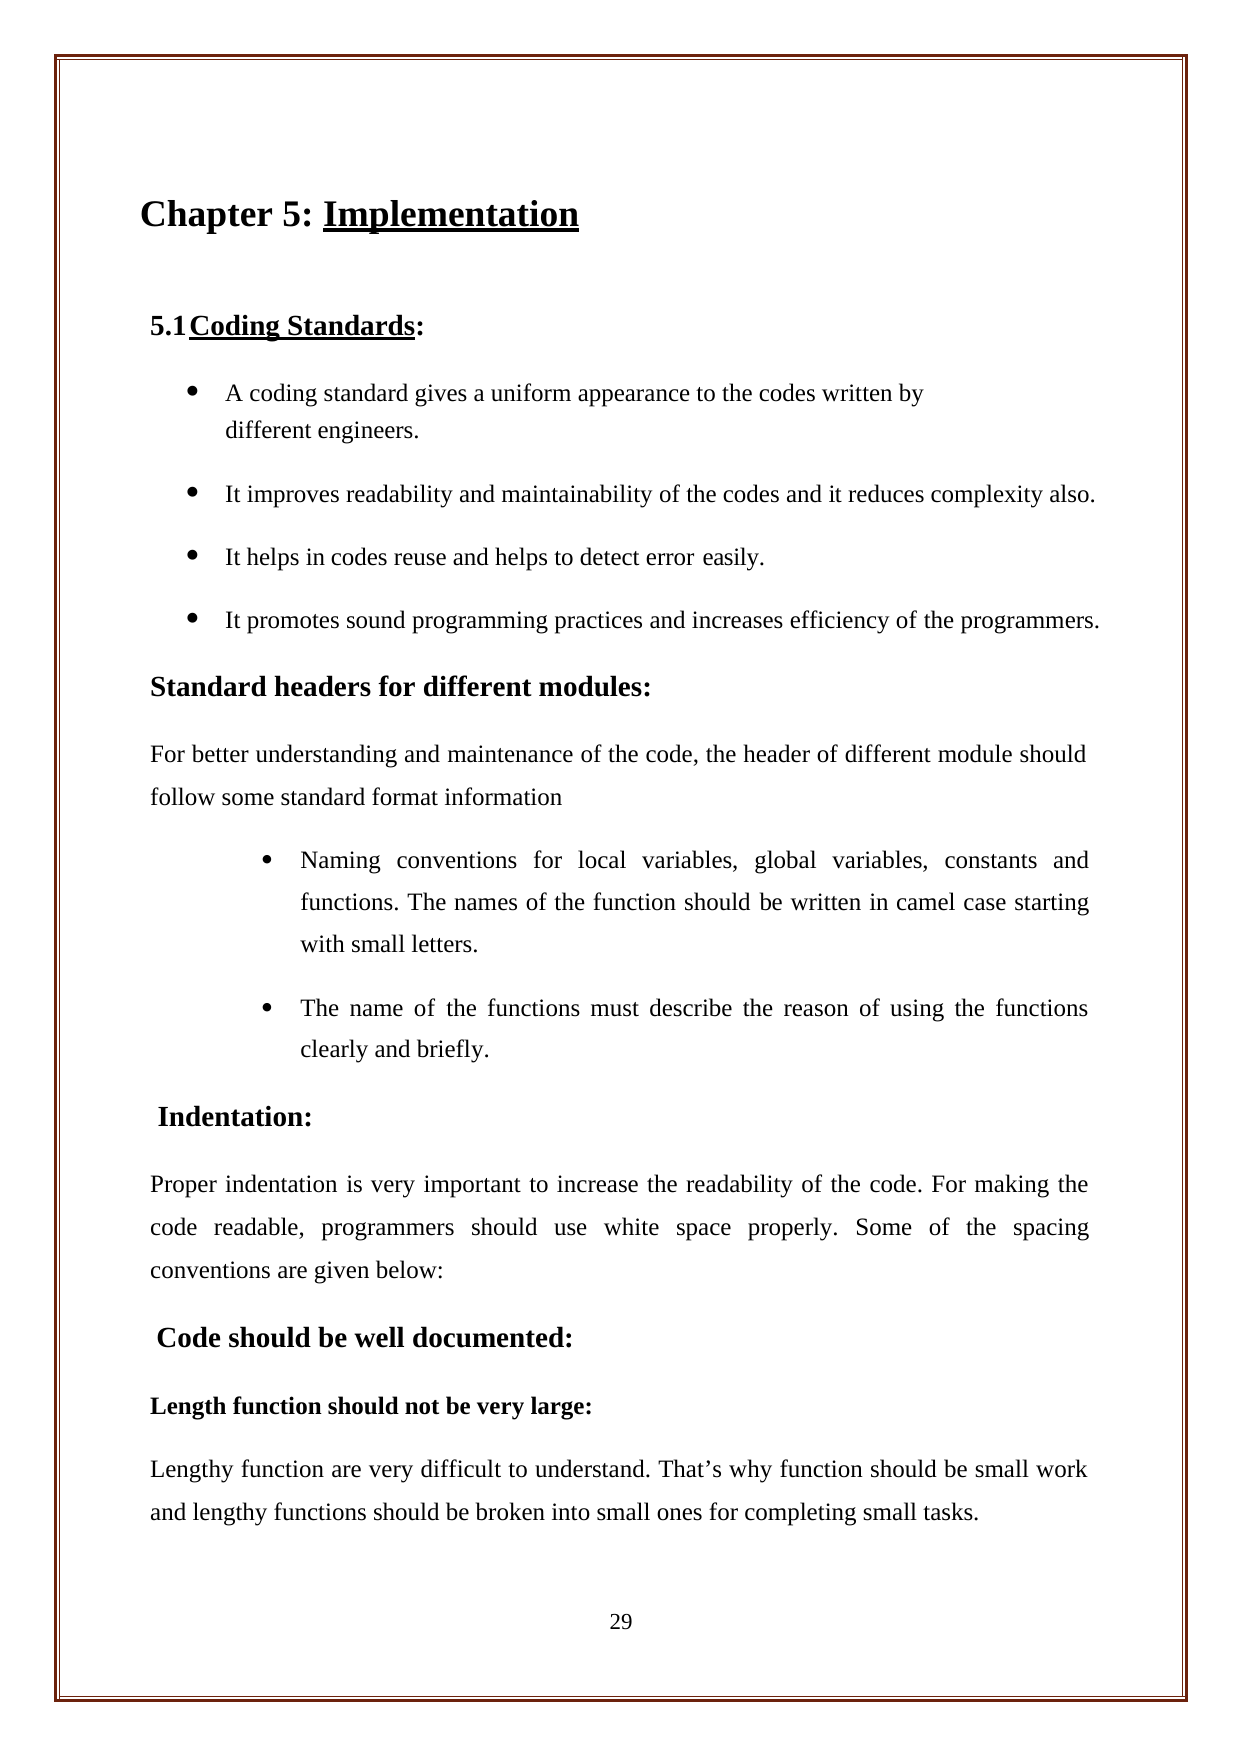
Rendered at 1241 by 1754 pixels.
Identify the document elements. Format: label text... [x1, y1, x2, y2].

text Length function should not be very large: [150, 1391, 1148, 1420]
subtitle Coding Standards: [150, 308, 1148, 341]
list It promotes sound programming practices and increases efficiency of the programmers. [187, 605, 1148, 635]
list A coding standard gives a uniform appearance to the codes written by different engineers. [187, 378, 1015, 444]
list Naming conventions for local variables, global variables, constants and functions. The names of the function should be written in camel case starting with small letters. [263, 846, 1090, 958]
list The name of the functions must describe the reason of using the functions clearly and briefly. [263, 993, 1089, 1062]
text For better understanding and maintenance of the code, the header of different module should follow some standard format information [150, 739, 1088, 811]
list It helps in codes reuse and helps to detect error easily. [187, 542, 1148, 572]
text Chapter 5: Implementation [139, 191, 1148, 234]
text Standard headers for different modules: [150, 669, 1148, 703]
text Indentation: [157, 1099, 1148, 1132]
text Code should be well documented: [156, 1320, 1148, 1353]
text Proper indentation is very important to increase the readability of the code. For making the code readable, programmers should use white space properly. Some of the spacing conventions are given below: [150, 1169, 1089, 1284]
text Lengthy function are very difficult to understand. That’s why function should be small work and lengthy functions should be broken into small ones for completing small tasks. [150, 1454, 1089, 1526]
list It improves readability and maintainability of the codes and it reduces complexity also. [187, 479, 1148, 509]
